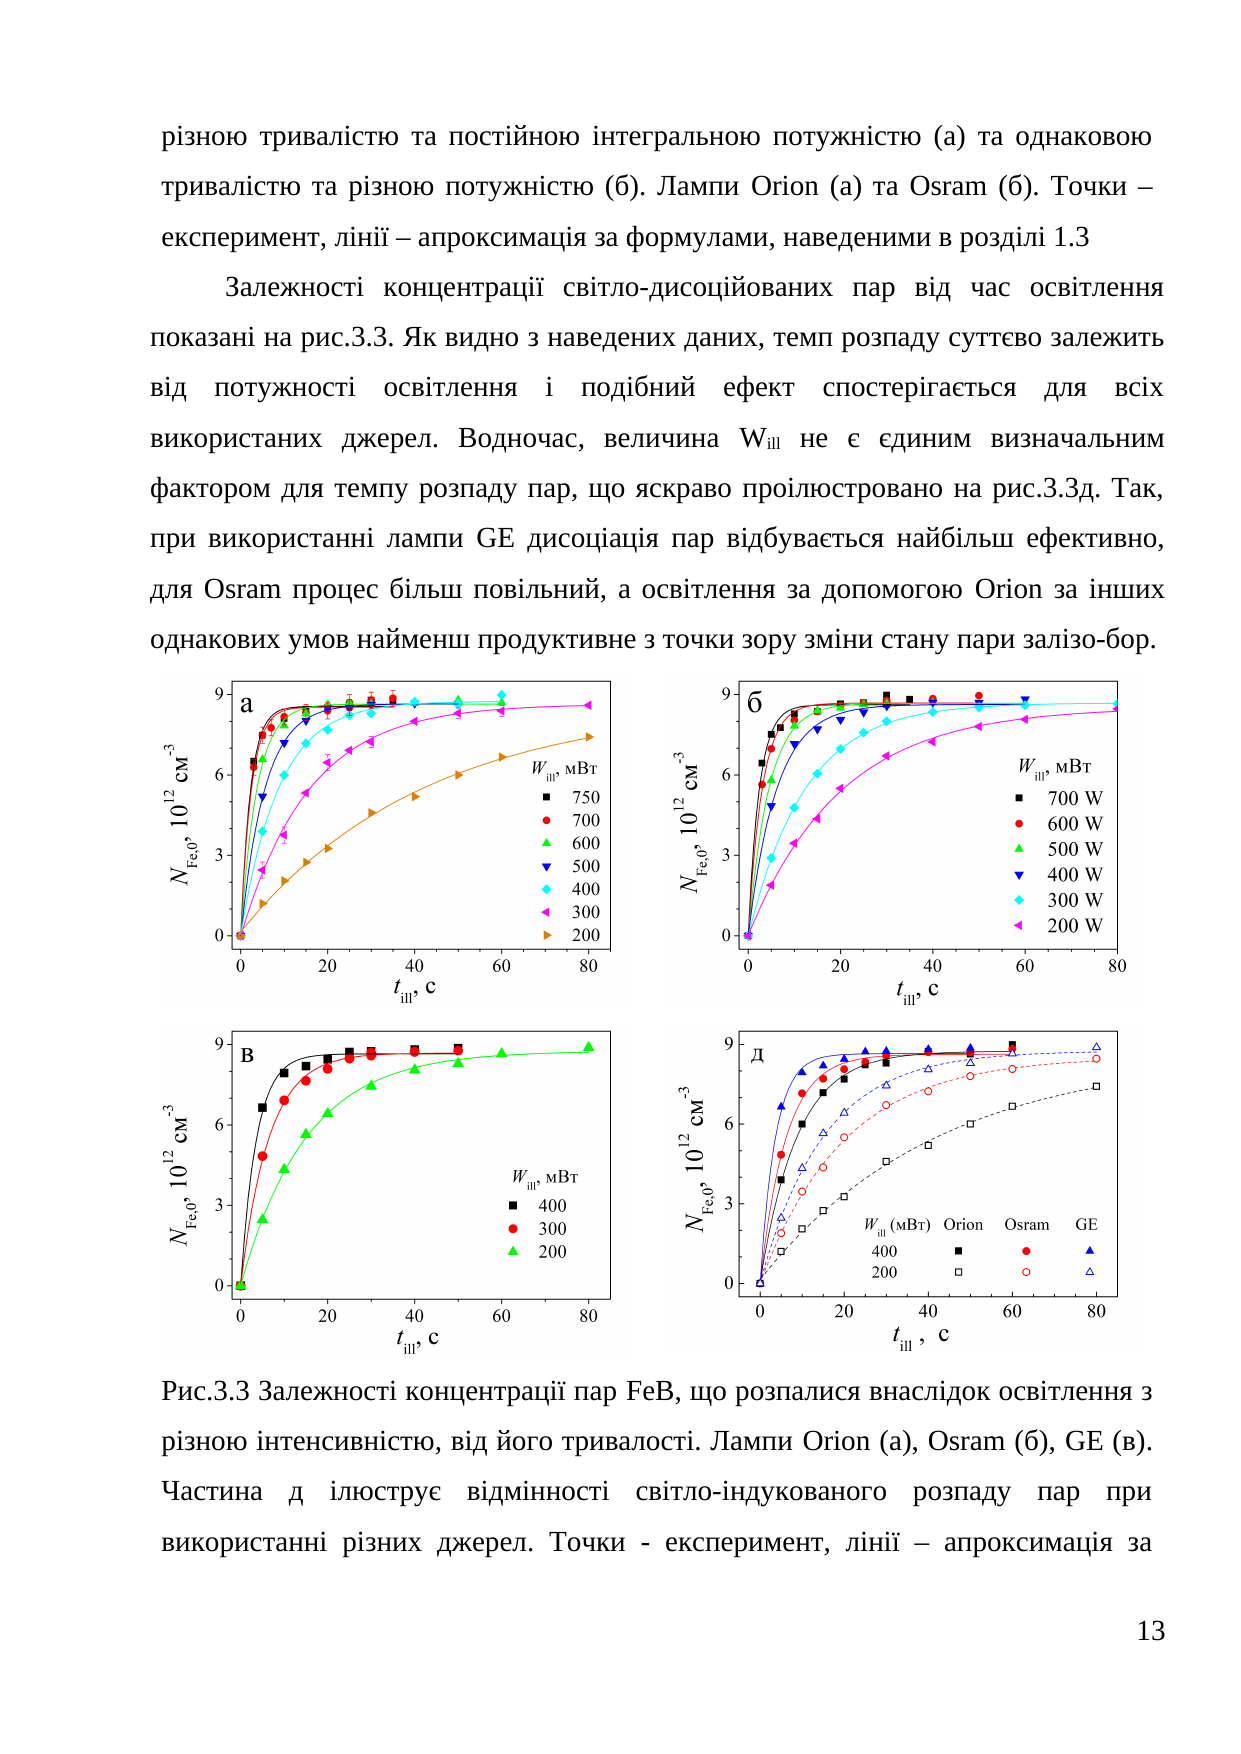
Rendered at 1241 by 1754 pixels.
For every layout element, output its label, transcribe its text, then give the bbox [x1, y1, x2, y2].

table_header [657, 671, 1164, 1022]
table_cell [657, 1022, 1164, 1373]
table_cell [150, 1373, 1164, 1557]
text Залежності концентрації світло-дисоційованих пар від час освітлення показані на рис.3.3. Як видно з наведених даних, темп розпаду суттєво залежить від потужності освітлення і подібний ефект спостерігається для всіх використаних джерел. Водночас, величина Will не є єдиним визначальним фактором для темпу розпаду пар, що яскраво проілюстровано на рис.3.3д. Так, при використанні лампи GE дисоціація пар відбувається найбільш ефективно, для Οsram процес більш повільний, а освітлення за допомогою Orion за інших однакових умов найменш продуктивне з точки зору зміни стану пари залізо-бор. [150, 269, 1165, 655]
picture [668, 1022, 1141, 1353]
picture [161, 671, 634, 1006]
table_cell [150, 1022, 657, 1373]
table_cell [150, 118, 1164, 269]
table_header [150, 671, 657, 1022]
picture [161, 1022, 634, 1356]
picture [668, 671, 1141, 1006]
